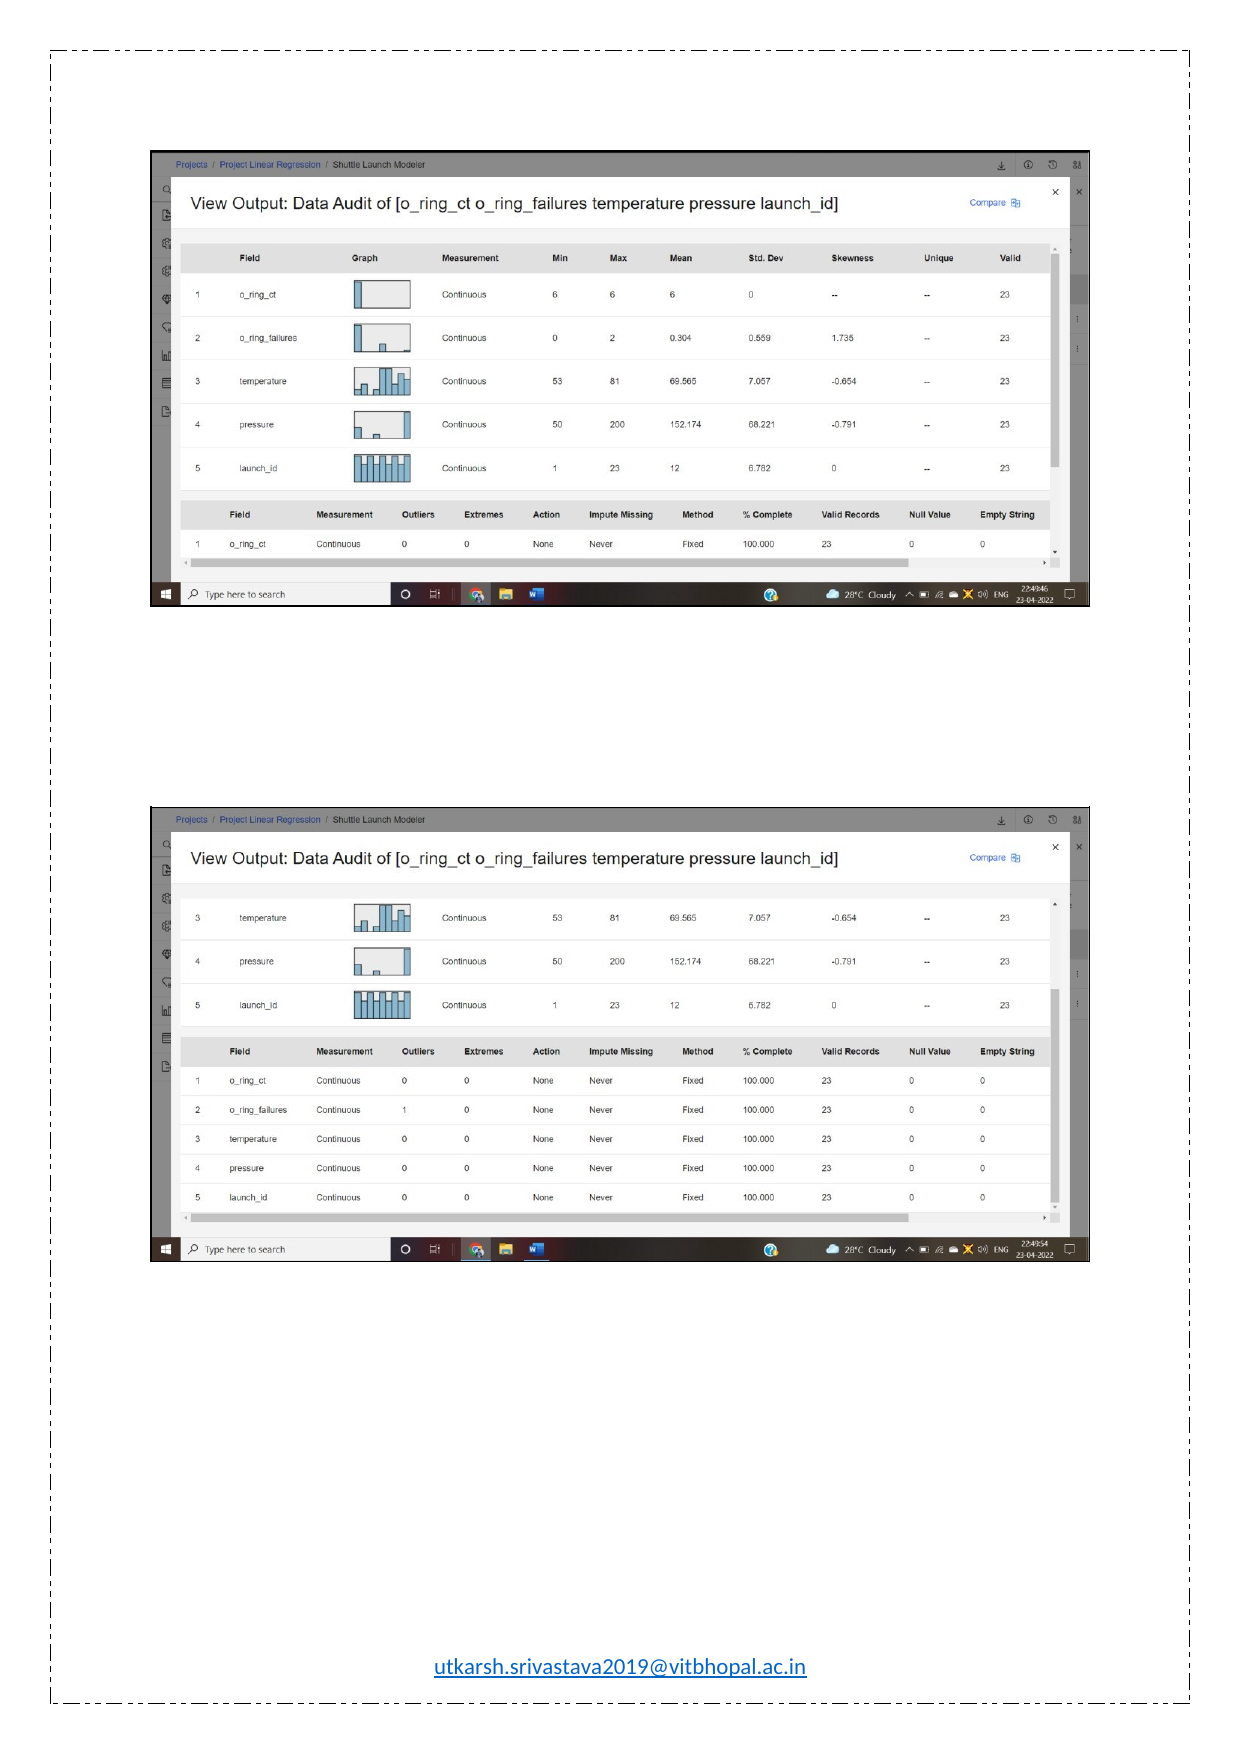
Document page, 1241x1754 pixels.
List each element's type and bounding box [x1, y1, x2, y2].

picture [152, 152, 1089, 605]
picture [152, 808, 1089, 1261]
